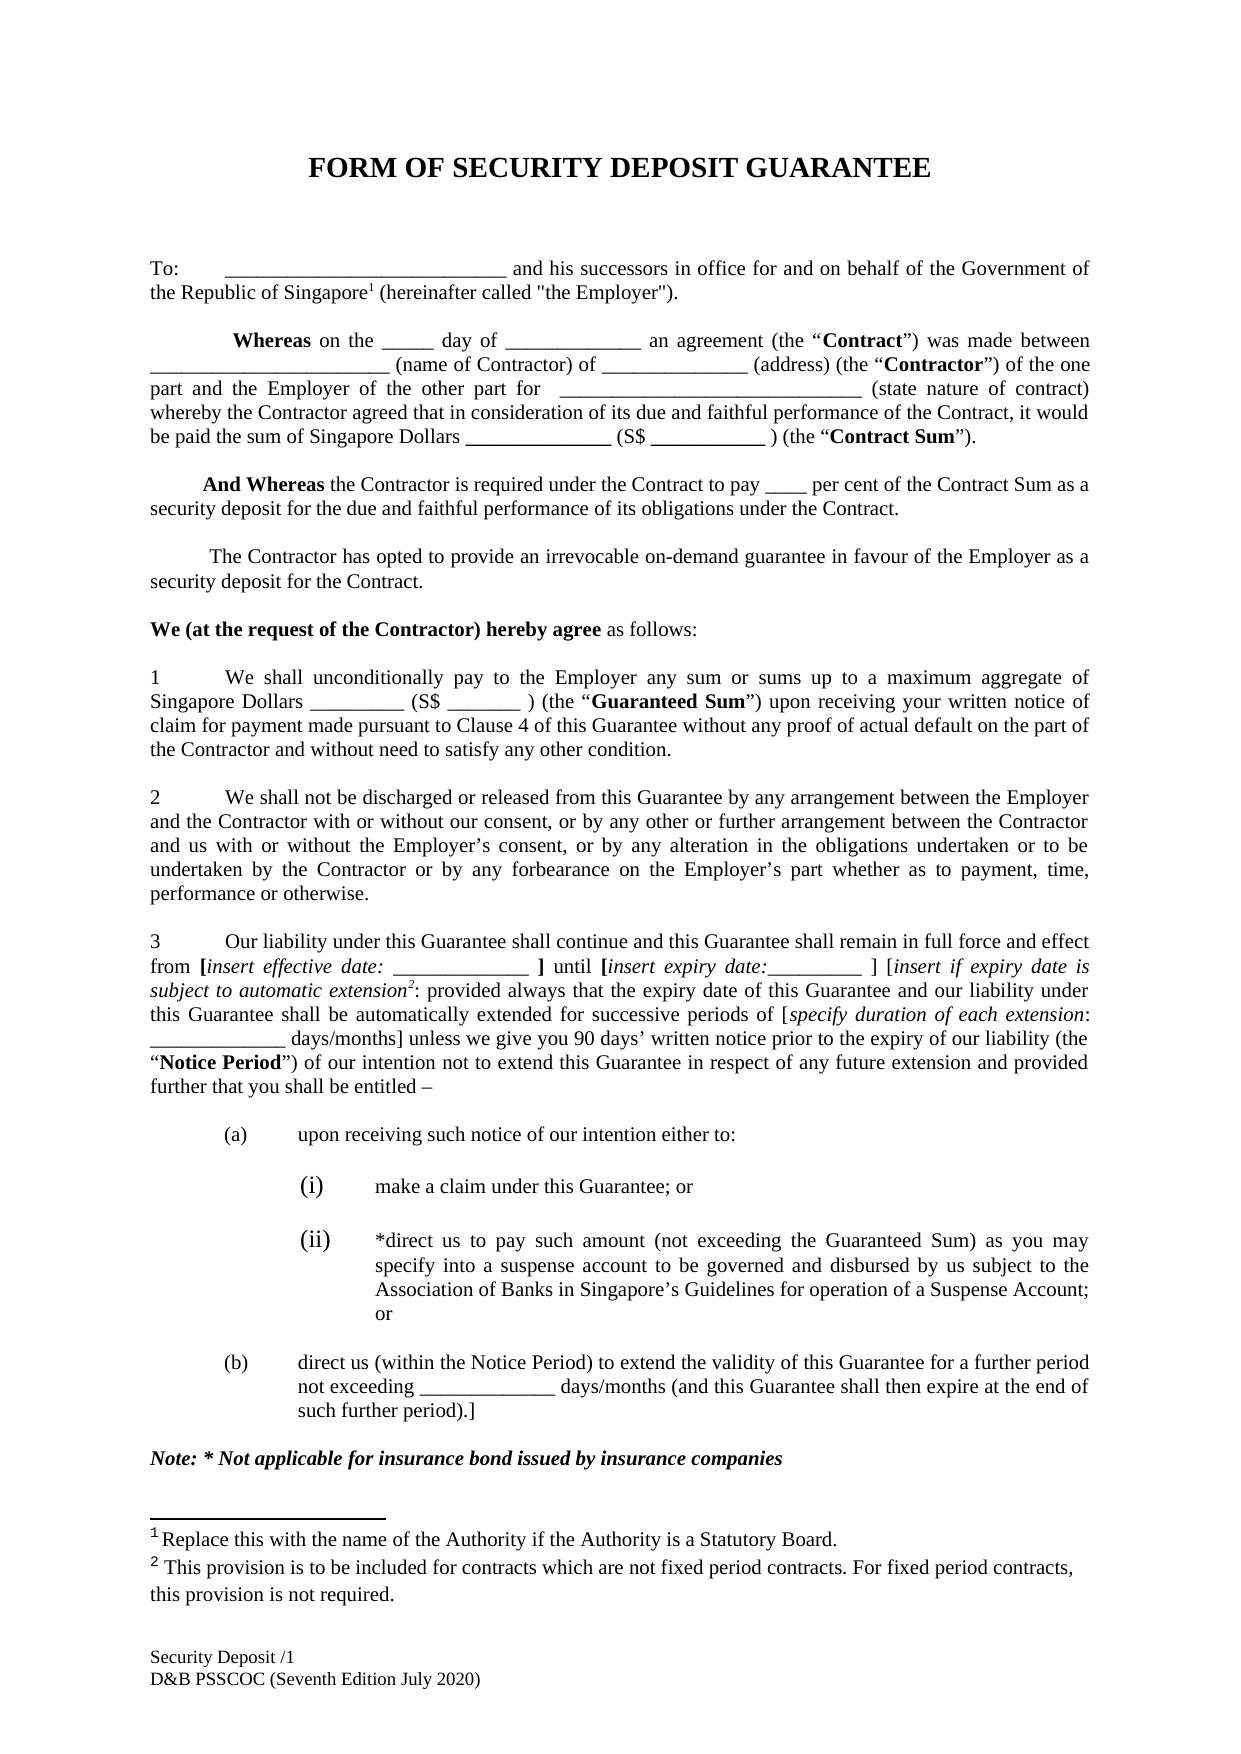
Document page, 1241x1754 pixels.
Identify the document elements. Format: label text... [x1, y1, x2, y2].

text Note: * Not applicable for insurance bond issued by insurance companies [150, 1446, 1090, 1470]
text To: ___________________________ and his successors in office for and on behalf of the Government of the Republic of Singapore (hereinafter called "the Employer"). [150, 256, 1090, 304]
text We (at the request of the Contractor) hereby agree as follows: [150, 617, 1090, 641]
list direct us (within the Notice Period) to extend the validity of this Guarantee for a further period not exceeding _____________ days/months (and this Guarantee shall then expire at the end of such further period).] [224, 1350, 1090, 1422]
text The Contractor has opted to provide an irrevocable on-demand guarantee in favour of the Employer as a security deposit for the Contract. [150, 544, 1090, 593]
list We shall not be discharged or released from this Guarantee by any arrangement between the Employer and the Contractor with or without our consent, or by any other or further arrangement between the Contractor and us with or without the Employer’s consent, or by any alteration in the obligations undertaken or to be undertaken by the Contractor or by any forbearance on the Employer’s part whether as to payment, time, performance or otherwise. [150, 785, 1090, 905]
subtitle make a claim under this Guarantee; or [300, 1170, 1090, 1199]
list upon receiving such notice of our intention either to: [224, 1122, 1090, 1146]
text FORM OF SECURITY DEPOSIT GUARANTEE [150, 150, 1090, 183]
list Our liability under this Guarantee shall continue and this Guarantee shall remain in full force and effect from [insert effective date: _____________ ] until [insert expiry date:_________ ] [insert if expiry date is subject to automatic extension: provided always that the expiry date of this Guarantee and our liability under this Guarantee shall be automatically extended for successive periods of [specify duration of each extension: _____________ days/months] unless we give you 90 days’ written notice prior to the expiry of our liability (the “Notice Period”) of our intention not to extend this Guarantee in respect of any future extension and provided further that you shall be entitled – [150, 929, 1090, 1098]
list We shall unconditionally pay to the Employer any sum or sums up to a maximum aggregate of Singapore Dollars _________ (S$ _______ ) (the “Guaranteed Sum”) upon receiving your written notice of claim for payment made pursuant to Clause 4 of this Guarantee without any proof of actual default on the part of the Contractor and without need to satisfy any other condition. [150, 665, 1090, 761]
text And Whereas the Contractor is required under the Contract to pay ____ per cent of the Contract Sum as a security deposit for the due and faithful performance of its obligations under the Contract. [150, 472, 1090, 520]
subtitle *direct us to pay such amount (not exceeding the Guaranteed Sum) as you may specify into a suspense account to be governed and disbursed by us subject to the Association of Banks in Singapore’s Guidelines for operation of a Suspense Account; or [300, 1224, 1090, 1325]
text Whereas on the _____ day of _____________ an agreement (the “Contract”) was made between _______________________ (name of Contractor) of ______________ (address) (the “Contractor”) of the one part and the Employer of the other part for _____________________________ (state nature of contract) whereby the Contractor agreed that in consideration of its due and faithful performance of the Contract, it would be paid the sum of Singapore Dollars ______________ (S$ ___________ ) (the “Contract Sum”). [150, 328, 1090, 448]
